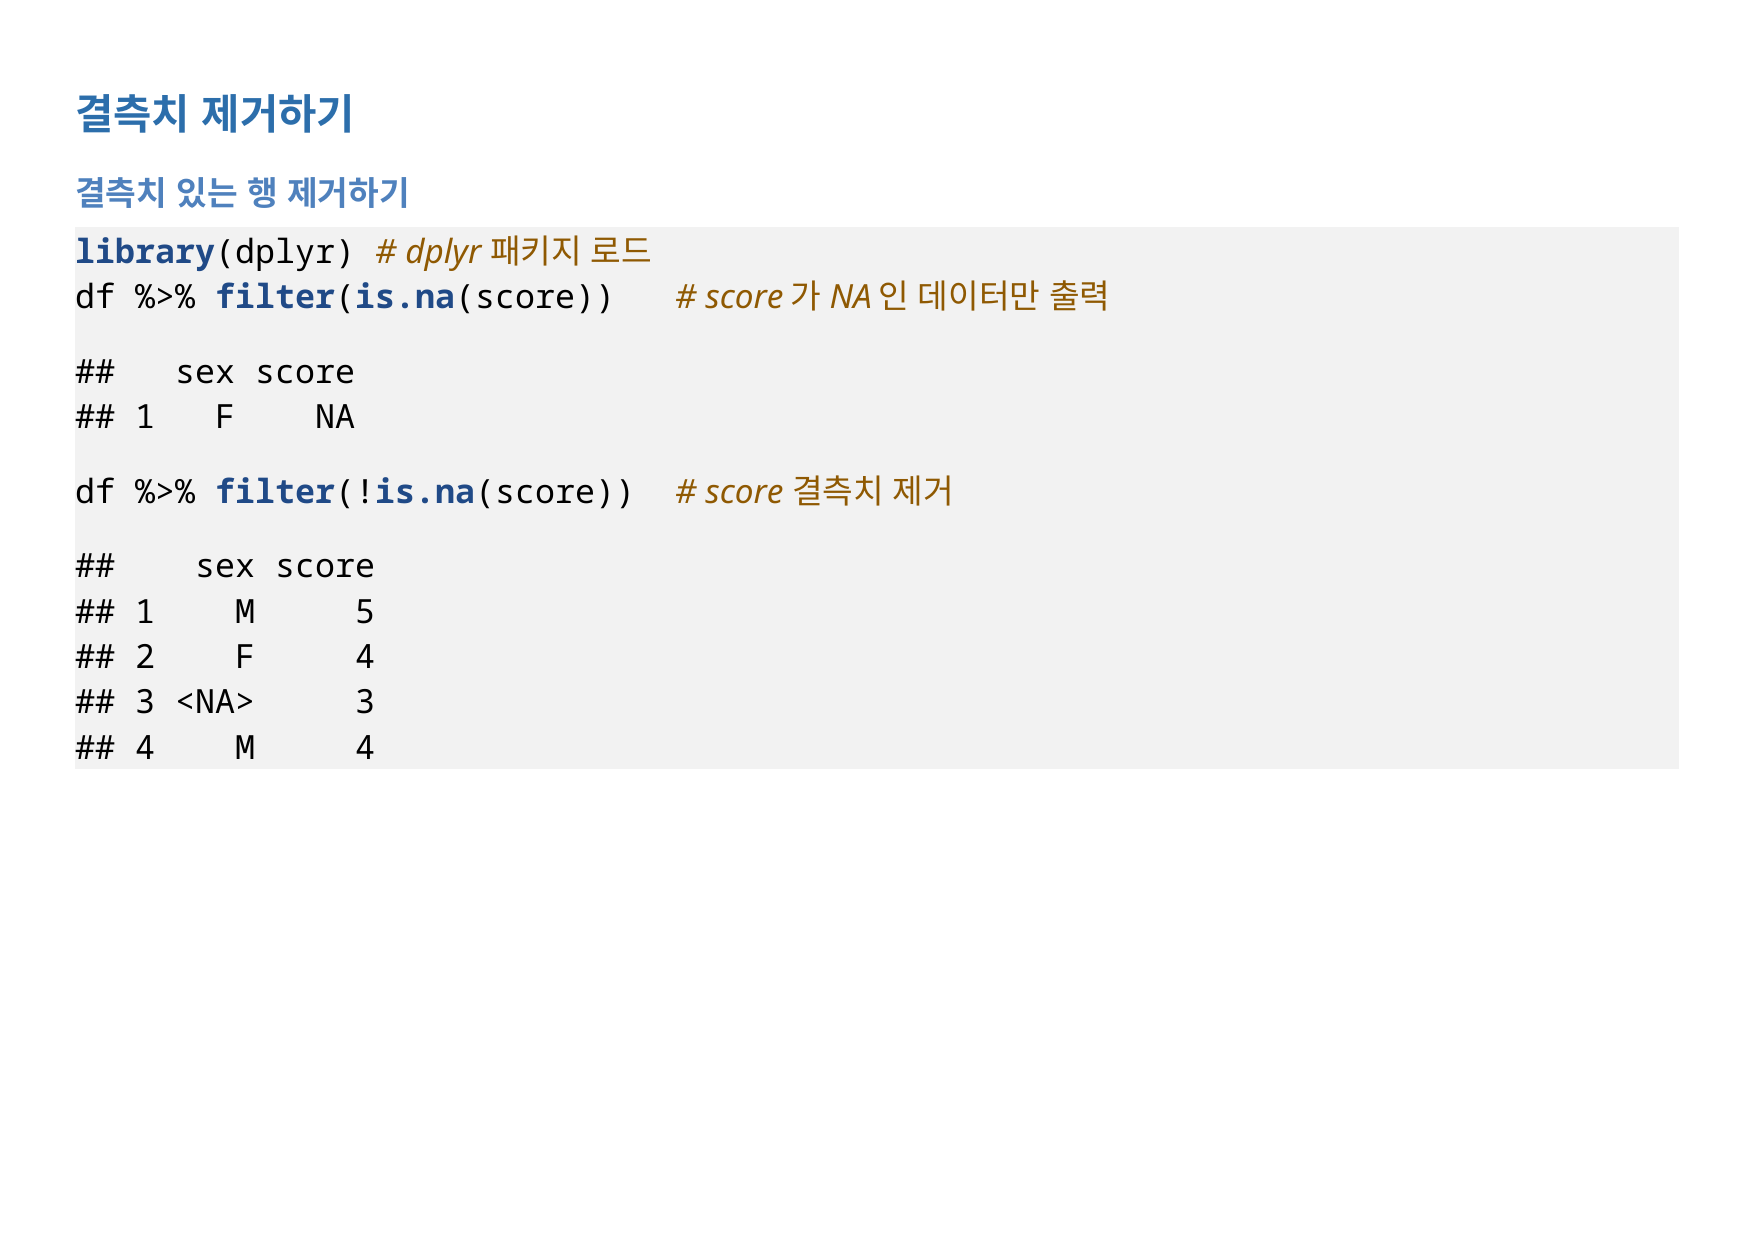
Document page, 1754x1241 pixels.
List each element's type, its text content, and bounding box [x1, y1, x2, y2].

text df %>% filter(!is.na(score)) # score 결측치 제거 [75, 467, 1679, 513]
subtitle 결측치 제거하기 [75, 81, 1679, 142]
subtitle 결측치 있는 행 제거하기 [75, 167, 1679, 215]
text library(dplyr) # dplyr 패키지 로드 df %>% filter(is.na(score)) # score가 NA인 데이터만 출력 [75, 227, 1679, 318]
text ## sex score ## 1 M 5 ## 2 F 4 ## 3 <NA> 3 ## 4 M 4 [75, 542, 1679, 769]
text ## sex score ## 1 F NA [75, 347, 1679, 438]
